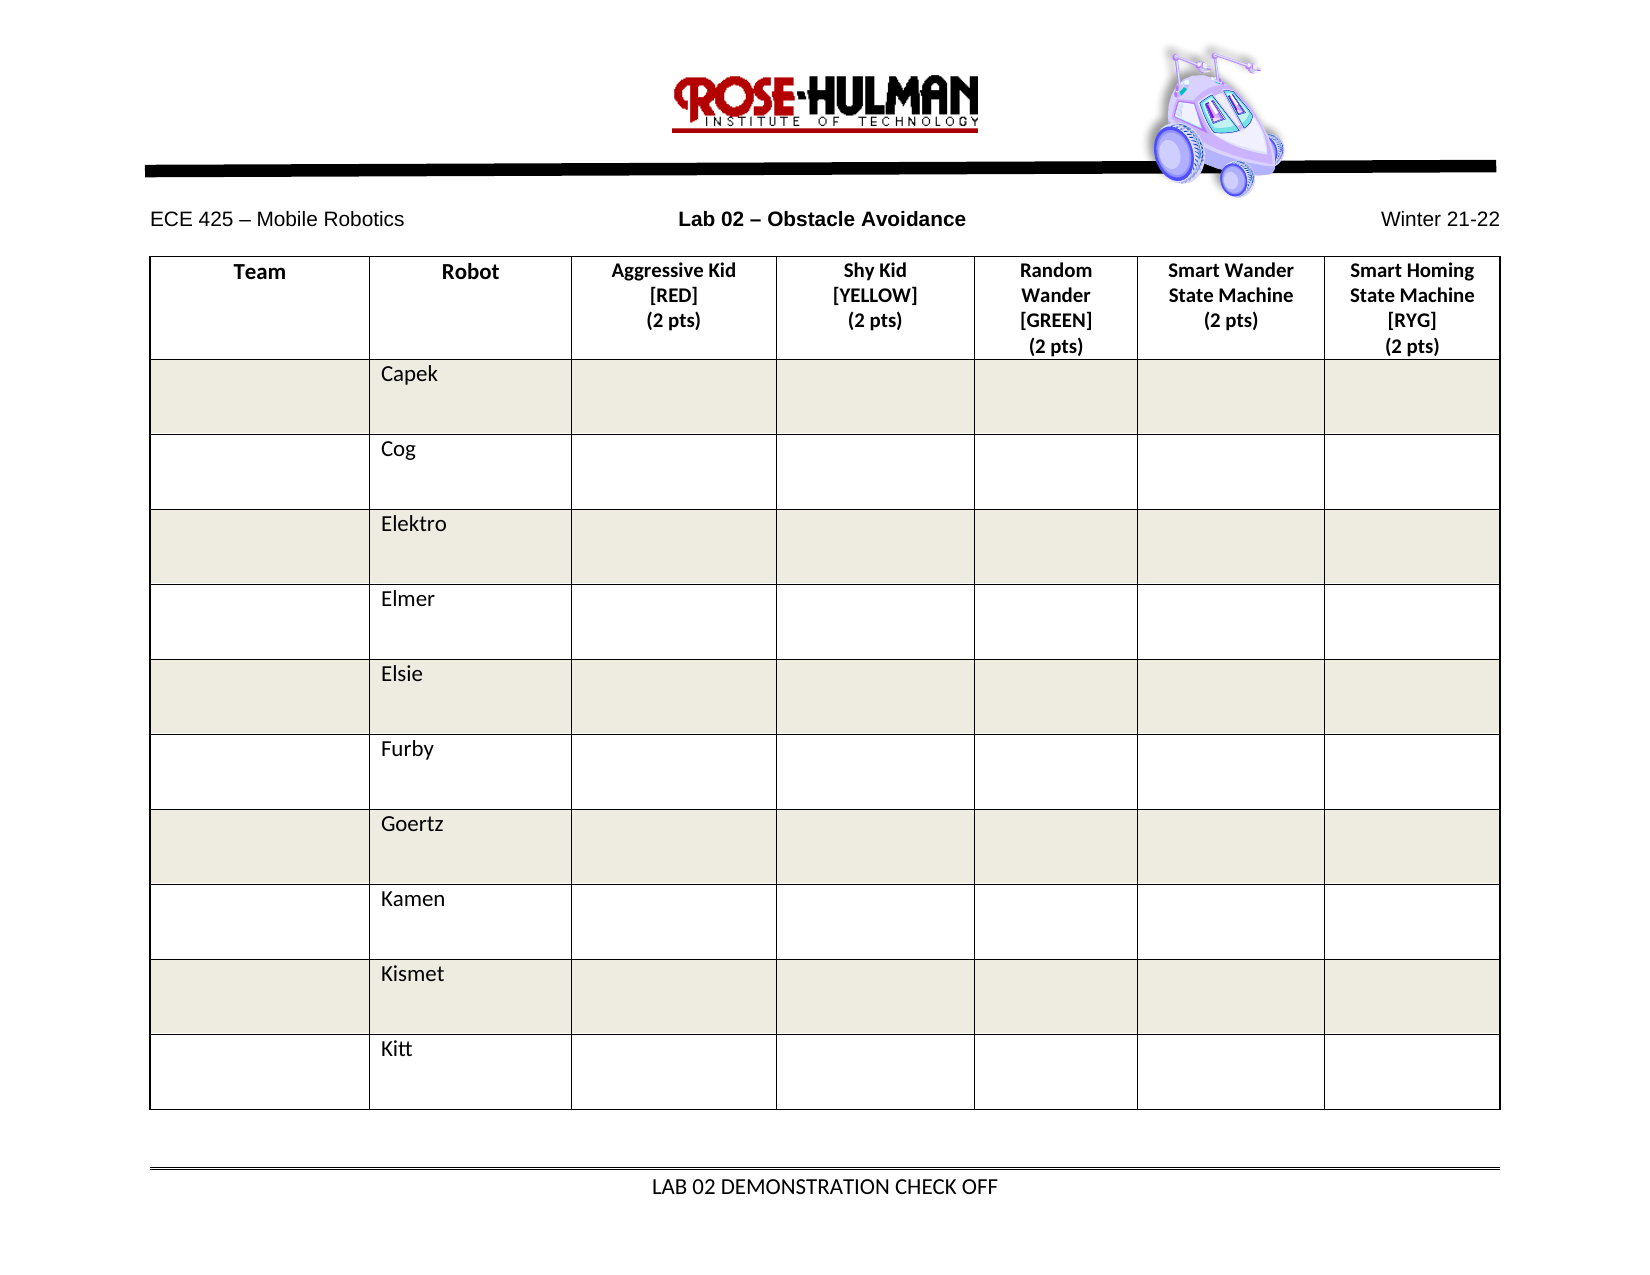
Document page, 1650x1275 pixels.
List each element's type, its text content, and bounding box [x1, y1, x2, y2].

table_cell [572, 660, 776, 733]
table_header Robot [370, 257, 571, 358]
table_cell [777, 585, 974, 658]
table_header Aggressive Kid [RED] (2 pts) [572, 257, 776, 358]
table_cell [975, 885, 1137, 958]
table_cell Kismet [370, 960, 571, 1033]
table_cell Elsie [370, 660, 571, 733]
table_cell [777, 510, 974, 583]
table_cell [975, 735, 1137, 808]
table_cell [975, 960, 1137, 1033]
table_header Shy Kid [YELLOW] (2 pts) [777, 257, 974, 358]
table_cell [975, 435, 1137, 508]
table_cell [572, 510, 776, 583]
table_cell [1138, 1035, 1324, 1108]
table_cell [975, 585, 1137, 658]
table_cell [572, 435, 776, 508]
table_cell [975, 360, 1137, 433]
table_cell Kitt [370, 1035, 571, 1108]
table_cell [1138, 885, 1324, 958]
table_cell [1138, 735, 1324, 808]
table_header Random Wander [GREEN] (2 pts) [975, 257, 1137, 358]
table_cell [572, 1035, 776, 1108]
table_cell [1138, 510, 1324, 583]
table_cell [1325, 1035, 1499, 1108]
table_cell [572, 810, 776, 883]
table_cell [572, 585, 776, 658]
table_cell [975, 660, 1137, 733]
table_cell [1325, 735, 1499, 808]
table_cell [151, 960, 369, 1033]
table_cell [151, 585, 369, 658]
table_cell Goertz [370, 810, 571, 883]
table_cell [1325, 810, 1499, 883]
table_header Smart Wander State Machine (2 pts) [1138, 257, 1324, 358]
table_cell Elmer [370, 585, 571, 658]
table_cell [777, 435, 974, 508]
table_cell [572, 360, 776, 433]
picture [672, 75, 978, 133]
table_cell [1325, 960, 1499, 1033]
table_cell [975, 1035, 1137, 1108]
table_cell [777, 960, 974, 1033]
table_cell [777, 360, 974, 433]
table_cell [1325, 435, 1499, 508]
table_cell [777, 885, 974, 958]
table_cell Elektro [370, 510, 571, 583]
table_cell [151, 810, 369, 883]
table_cell Cog [370, 435, 571, 508]
table_cell [151, 735, 369, 808]
table_cell [1138, 660, 1324, 733]
table_cell [1138, 435, 1324, 508]
table_cell [1325, 510, 1499, 583]
table_cell [151, 360, 369, 433]
table_cell [1325, 360, 1499, 433]
table_cell [151, 510, 369, 583]
table_cell [1325, 660, 1499, 733]
table_cell [1325, 585, 1499, 658]
table_cell [151, 435, 369, 508]
table_cell [151, 885, 369, 958]
table_cell [151, 1035, 369, 1108]
table_cell [1138, 810, 1324, 883]
table_header Team [151, 257, 369, 358]
table_cell [975, 810, 1137, 883]
table_cell [151, 660, 369, 733]
table_cell [777, 660, 974, 733]
table_header Smart Homing State Machine [RYG] (2 pts) [1325, 257, 1499, 358]
table_cell Capek [370, 360, 571, 433]
table_cell [1138, 960, 1324, 1033]
table_cell [572, 885, 776, 958]
table_cell Kamen [370, 885, 571, 958]
table_cell [572, 735, 776, 808]
table_cell Furby [370, 735, 571, 808]
table_cell [975, 510, 1137, 583]
table_cell [777, 735, 974, 808]
table_cell [777, 810, 974, 883]
table_cell [572, 960, 776, 1033]
table_cell [1138, 585, 1324, 658]
table_cell [1325, 885, 1499, 958]
table_cell [1138, 360, 1324, 433]
table_cell [777, 1035, 974, 1108]
